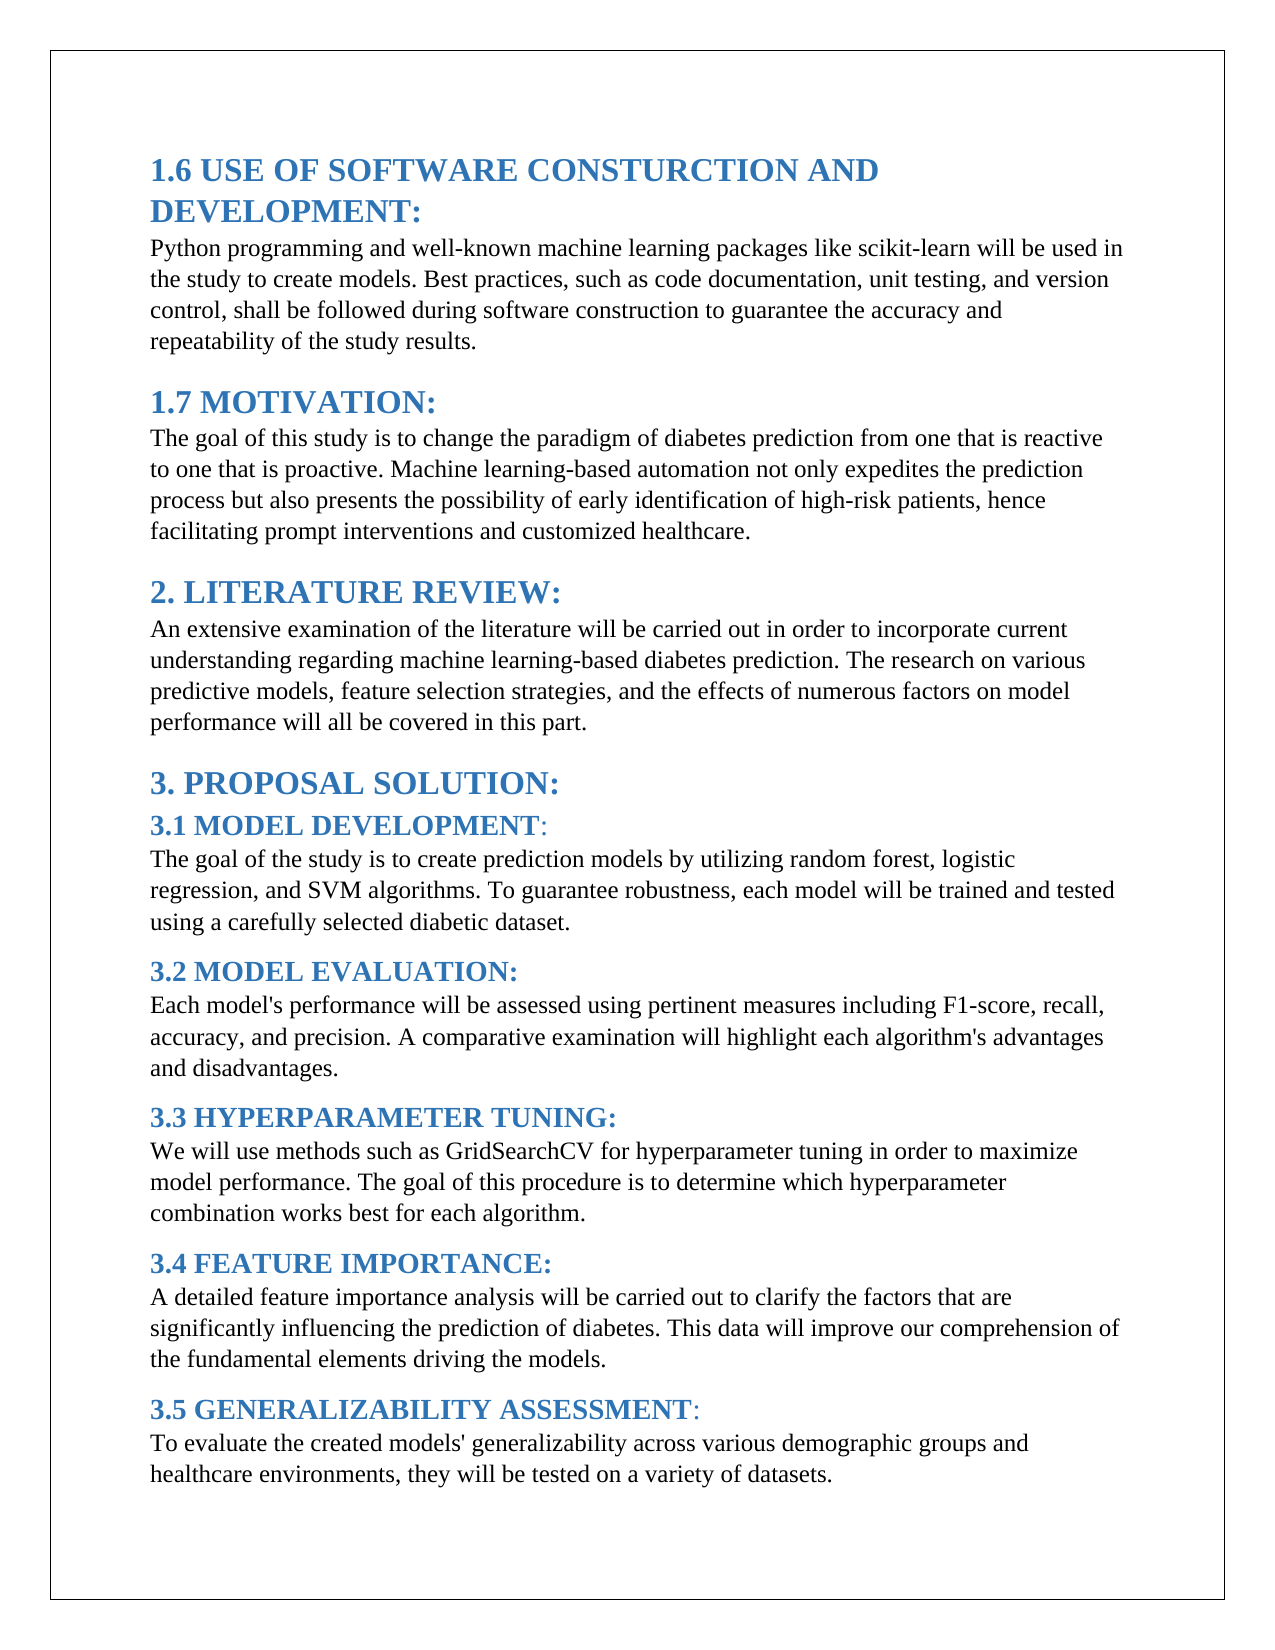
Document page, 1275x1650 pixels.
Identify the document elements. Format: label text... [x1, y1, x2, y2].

subtitle 1.6 USE OF SOFTWARE CONSTURCTION AND DEVELOPMENT: [150, 150, 1125, 230]
text An extensive examination of the literature will be carried out in order to incorporate current understanding regarding machine learning-based diabetes prediction. The research on various predictive models, feature selection strategies, and the effects of numerous factors on model performance will all be covered in this part. [150, 614, 1125, 736]
text To evaluate the created models' generalizability across various demographic groups and healthcare environments, they will be tested on a variety of datasets. [150, 1428, 1125, 1488]
text The goal of this study is to change the paradigm of diabetes prediction from one that is reactive to one that is proactive. Machine learning-based automation not only expedites the prediction process but also presents the possibility of early identification of high-risk patients, hence facilitating prompt interventions and customized healthcare. [150, 423, 1125, 545]
subtitle 3.2 MODEL EVALUATION: [150, 954, 1125, 988]
subtitle 3.4 FEATURE IMPORTANCE: [150, 1246, 1125, 1280]
text A detailed feature importance analysis will be carried out to clarify the factors that are significantly influencing the prediction of diabetes. This data will improve our comprehension of the fundamental elements driving the models. [150, 1282, 1125, 1373]
text Python programming and well-known machine learning packages like scikit-learn will be used in the study to create models. Best practices, such as code documentation, unit testing, and version control, shall be followed during software construction to guarantee the accuracy and repeatability of the study results. [150, 233, 1125, 354]
text We will use methods such as GridSearchCV for hyperparameter tuning in order to maximize model performance. The goal of this procedure is to determine which hyperparameter combination works best for each algorithm. [150, 1136, 1125, 1227]
text Each model's performance will be assessed using pertinent measures including F1-score, recall, accuracy, and precision. A comparative examination will highlight each algorithm's advantages and disadvantages. [150, 991, 1125, 1081]
text The goal of the study is to create prediction models by utilizing random forest, logistic regression, and SVM algorithms. To guarantee robustness, each model will be trained and tested using a carefully selected diabetic dataset. [150, 844, 1125, 935]
subtitle 2. LITERATURE REVIEW: [150, 572, 1125, 611]
subtitle 1.7 MOTIVATION: [150, 382, 1125, 420]
subtitle 3. PROPOSAL SOLUTION: [150, 763, 1125, 801]
subtitle 3.3 HYPERPARAMETER TUNING: [150, 1100, 1125, 1134]
subtitle 3.1 MODEL DEVELOPMENT: [150, 808, 1125, 842]
subtitle 3.5 GENERALIZABILITY ASSESSMENT: [150, 1392, 1125, 1426]
